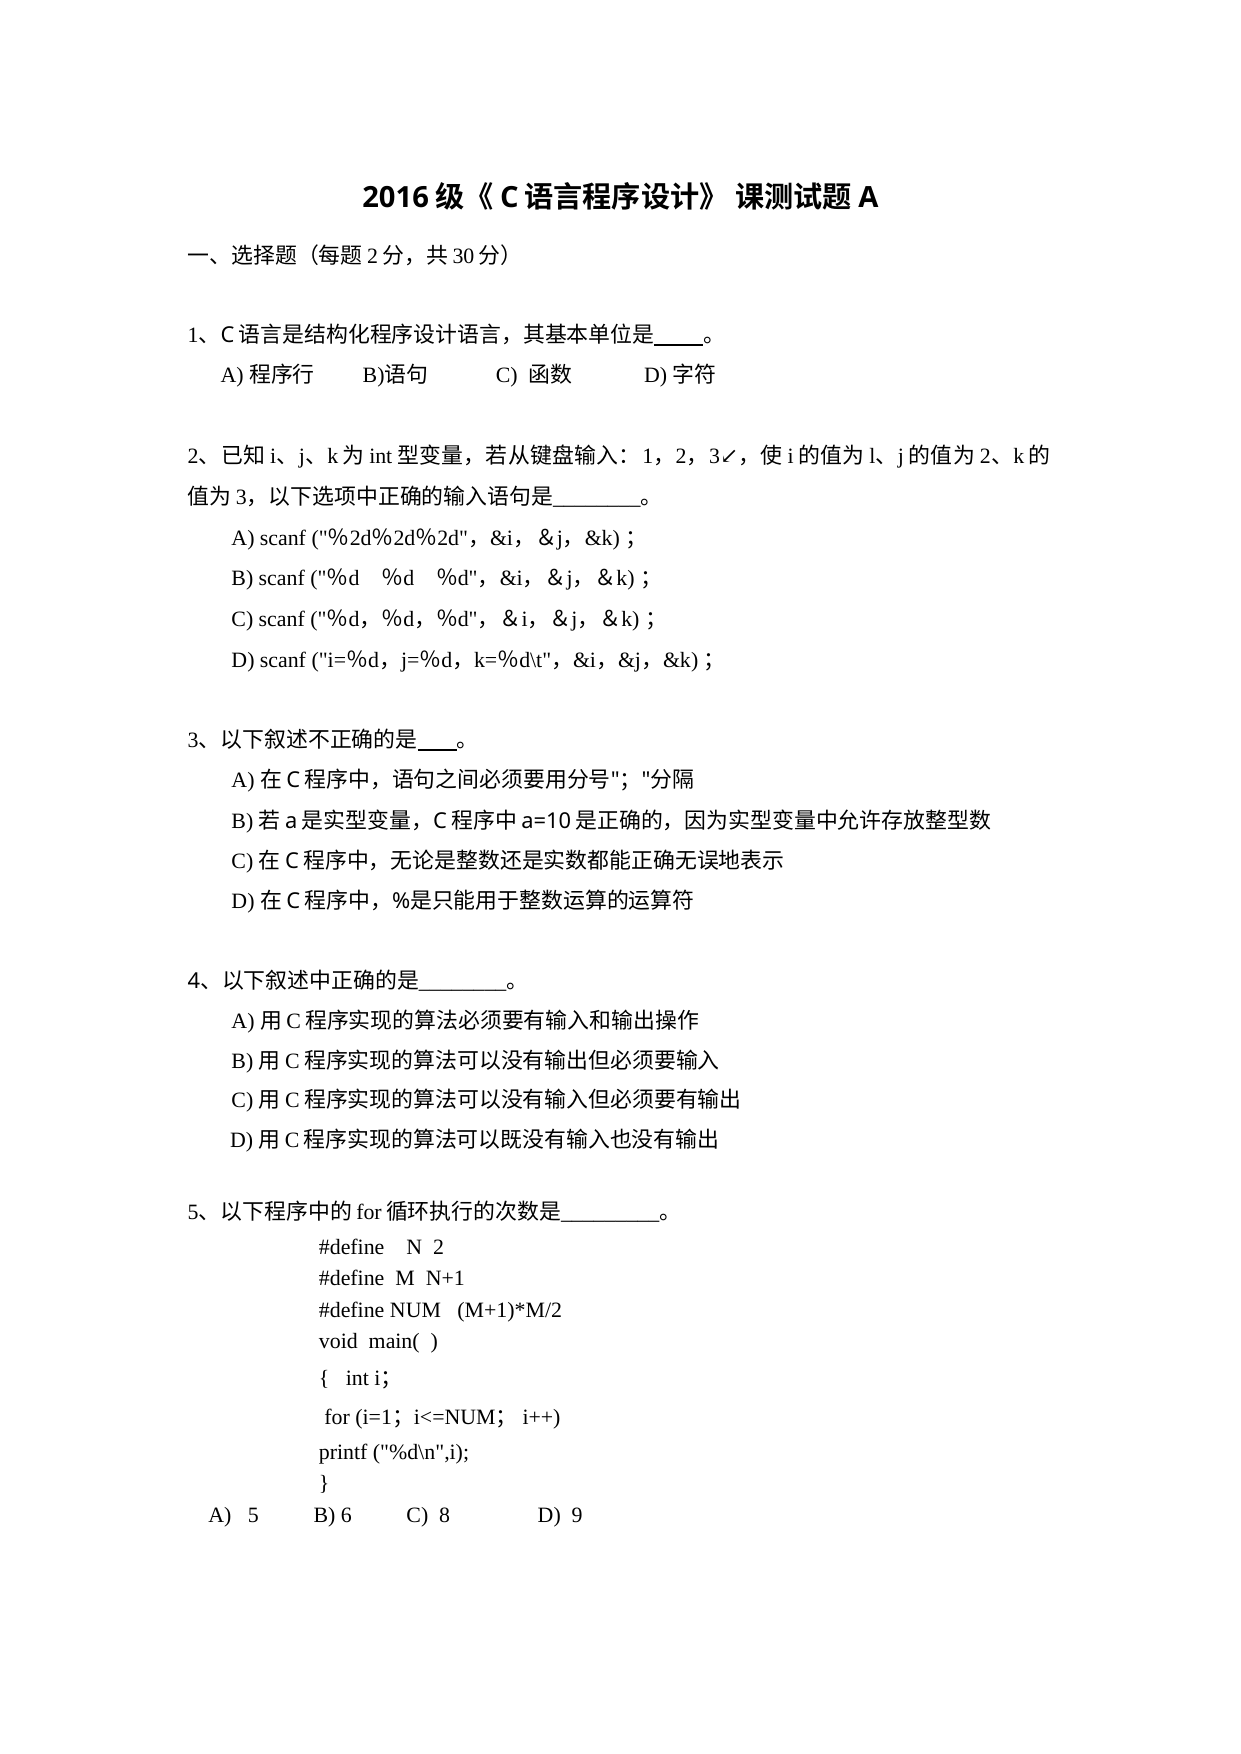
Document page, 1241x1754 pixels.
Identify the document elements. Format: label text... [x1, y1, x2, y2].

text 一、选择题（每题2分，共30分） [187, 237, 1053, 270]
text for (i=1；i<=NUM； i++) [187, 1399, 1053, 1431]
text C) 在C程序中，无论是整数还是实数都能正确无误地表示 [231, 843, 1053, 875]
text } [187, 1470, 1053, 1495]
text A) 程序行 B)语句 C) 函数 D) 字符 [187, 357, 1053, 389]
text A) 在C程序中，语句之间必须要用分号"；"分隔 [231, 762, 1053, 794]
text 3、以下叙述不正确的是 。 [187, 722, 1053, 754]
text { int i； [187, 1359, 1053, 1391]
text D) 用C程序实现的算法可以既没有输入也没有输出 [187, 1122, 1053, 1154]
text #define NUM (M+1)*M/2 [187, 1297, 1053, 1322]
text void main( ) [187, 1328, 1053, 1353]
text A) 5 B) C) 8 D) 9 [187, 1502, 1053, 1527]
text 1、C语言是结构化程序设计语言，其基本单位是 。 [187, 317, 1053, 349]
text 2、已知i、j、k为int型变量，若从键盘输入：1，2，3↙，使i的值为l、j的值为2、k的值为3，以下选项中正确的输入语句是________。 A) scanf ("％2d％2d％2d"，&i，＆j，&k) ； B) scanf ("％d ％d ％d"，&i，＆j，＆k) ； C) scanf ("％d，％d，％d"，＆i，＆j，＆k) ； D) scanf ("i=％d，j=％d，k=％d\t"，&i，&j，&k) ； [187, 397, 1053, 674]
text 4、以下叙述中正确的是________。 [187, 963, 1053, 995]
text A) 用C程序实现的算法必须要有输入和输出操作 [187, 1003, 1053, 1035]
text B) 若a是实型变量，C程序中a=10是正确的，因为实型变量中允许存放整型数 [231, 802, 1053, 835]
text 5、以下程序中的for循环执行的次数是_________。 [187, 1194, 1053, 1226]
text #define M N+1 [187, 1265, 1053, 1290]
text D) 在C程序中，%是只能用于整数运算的运算符 [231, 883, 1053, 916]
text #define N 2 [187, 1234, 1053, 1259]
text printf ("%d\n",i); [187, 1439, 1053, 1464]
text 2016级《 C语言程序设计》 课测试题 A [187, 162, 1053, 227]
text B) 用C程序实现的算法可以没有输出但必须要输入 [187, 1043, 1053, 1074]
text C) 用C程序实现的算法可以没有输入但必须要有输出 [187, 1082, 1053, 1114]
